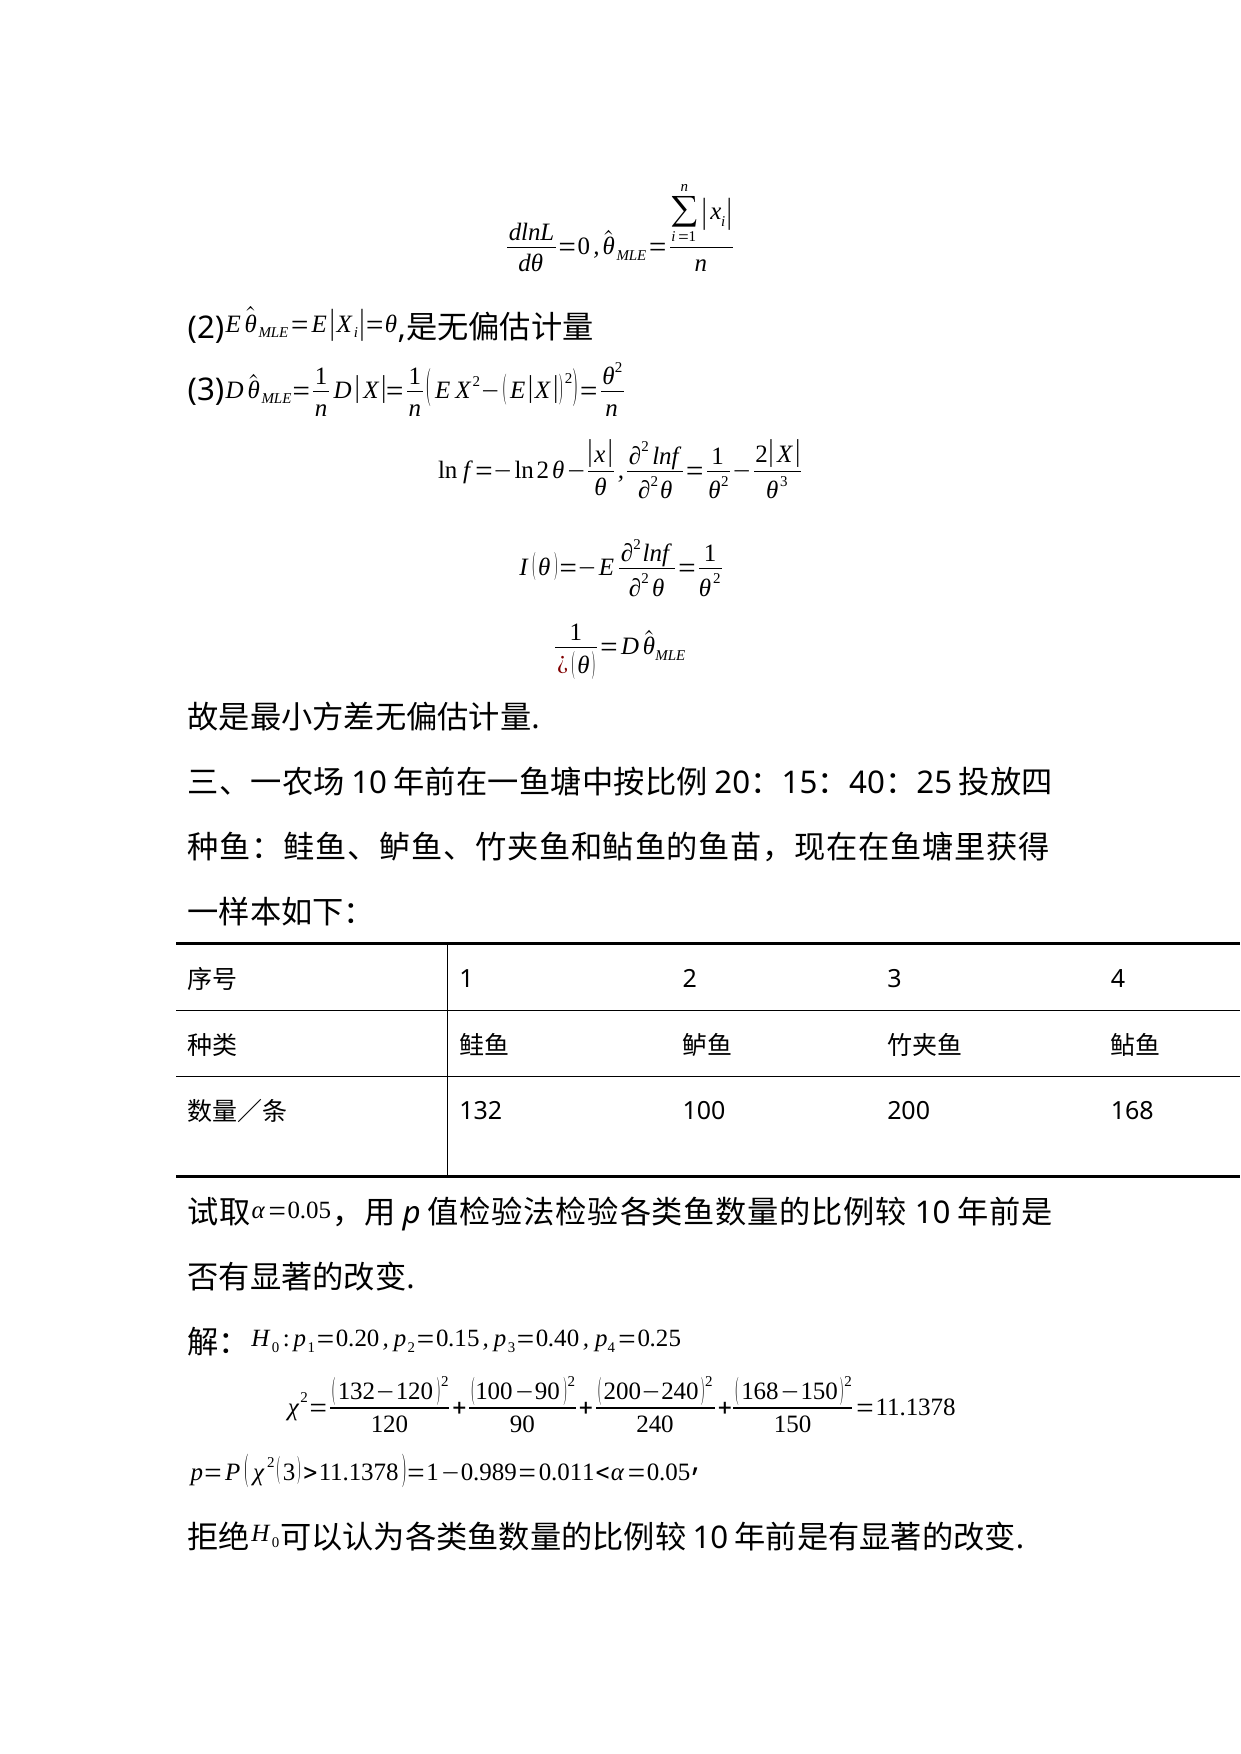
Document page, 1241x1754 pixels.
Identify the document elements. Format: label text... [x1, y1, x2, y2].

text 三、一农场10年前在一鱼塘中按比例20：15：40：25投放四种鱼：鲑鱼、鲈鱼、竹夹鱼和鲇鱼的鱼苗，现在在鱼塘里获得一样本如下： [187, 747, 1053, 942]
table_cell 竹夹鱼 [876, 1011, 1099, 1076]
text 解： [187, 1308, 1053, 1373]
table_header 1 [448, 945, 671, 1010]
table_cell 168 [1099, 1077, 1240, 1175]
table_cell 鲇鱼 [1099, 1011, 1240, 1076]
table_header 2 [671, 945, 876, 1010]
text (2),是无偏估计量 [187, 292, 1053, 357]
text , [187, 1438, 1053, 1503]
table_cell 200 [876, 1077, 1099, 1175]
table_header 序号 [176, 945, 447, 1010]
text 拒绝可以认为各类鱼数量的比例较10年前是有显著的改变. [187, 1503, 1053, 1568]
table_header 3 [876, 945, 1099, 1010]
table_cell 数量／条 [176, 1077, 447, 1175]
text 故是最小方差无偏估计量. [187, 682, 1053, 747]
table_header 4 [1099, 945, 1240, 1010]
text (3) [187, 357, 1053, 422]
table_cell 100 [671, 1077, 876, 1175]
table_cell 132 [448, 1077, 671, 1175]
table_cell 种类 [176, 1011, 447, 1076]
table_cell 鲑鱼 [448, 1011, 671, 1076]
table_cell 鲈鱼 [671, 1011, 876, 1076]
text 试取，用p值检验法检验各类鱼数量的比例较10年前是否有显著的改变. [187, 1178, 1053, 1308]
